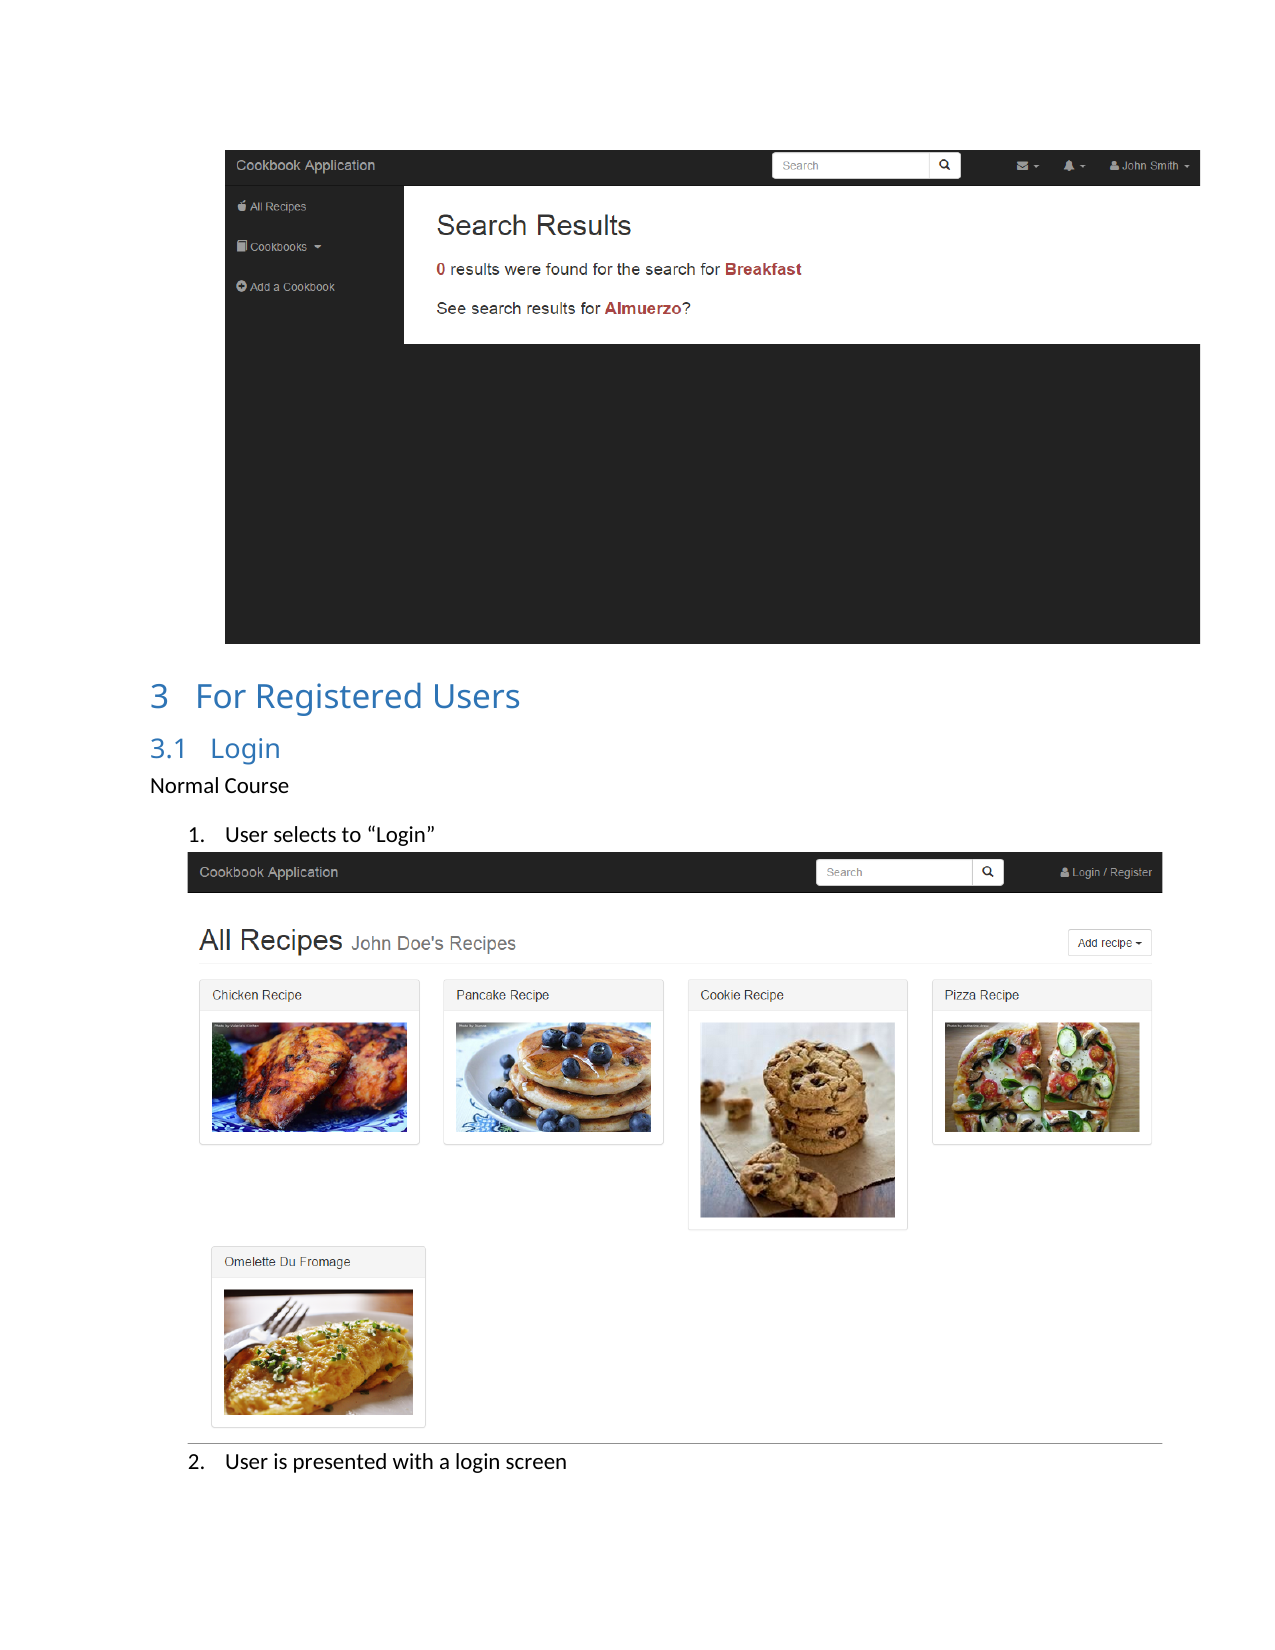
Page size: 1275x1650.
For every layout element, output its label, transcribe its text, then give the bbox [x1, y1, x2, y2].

picture [187, 852, 1163, 1444]
picture [225, 150, 1200, 644]
text Normal Course [150, 771, 1125, 799]
subtitle Login [150, 729, 1125, 766]
subtitle For Registered Users [150, 673, 1125, 718]
list User is presented with a login screen [188, 1447, 1125, 1475]
list User selects to “Login” [188, 820, 1125, 848]
